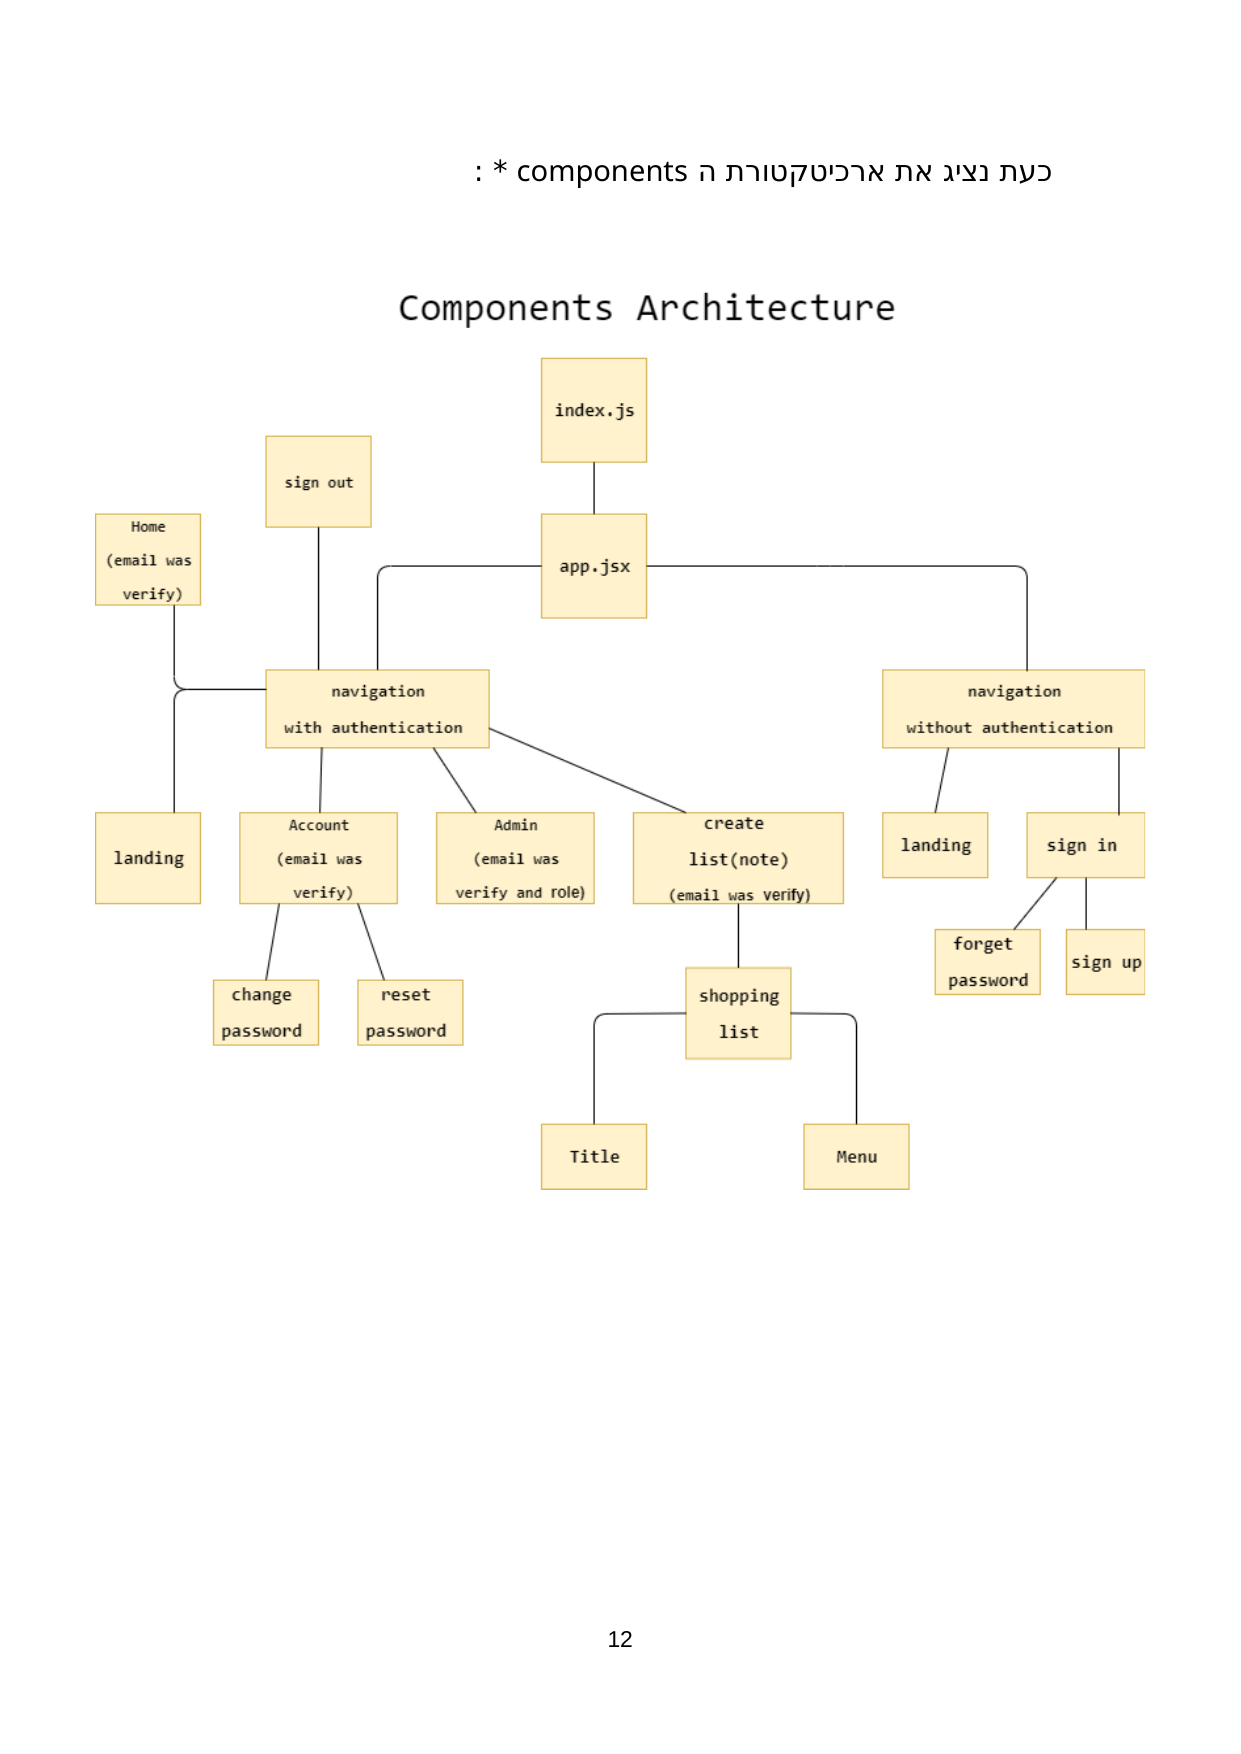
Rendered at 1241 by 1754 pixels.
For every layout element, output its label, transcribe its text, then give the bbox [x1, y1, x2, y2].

text כעת נציג את ארכיטקטורת ה components * : [187, 150, 1053, 190]
picture [95, 267, 1146, 1190]
